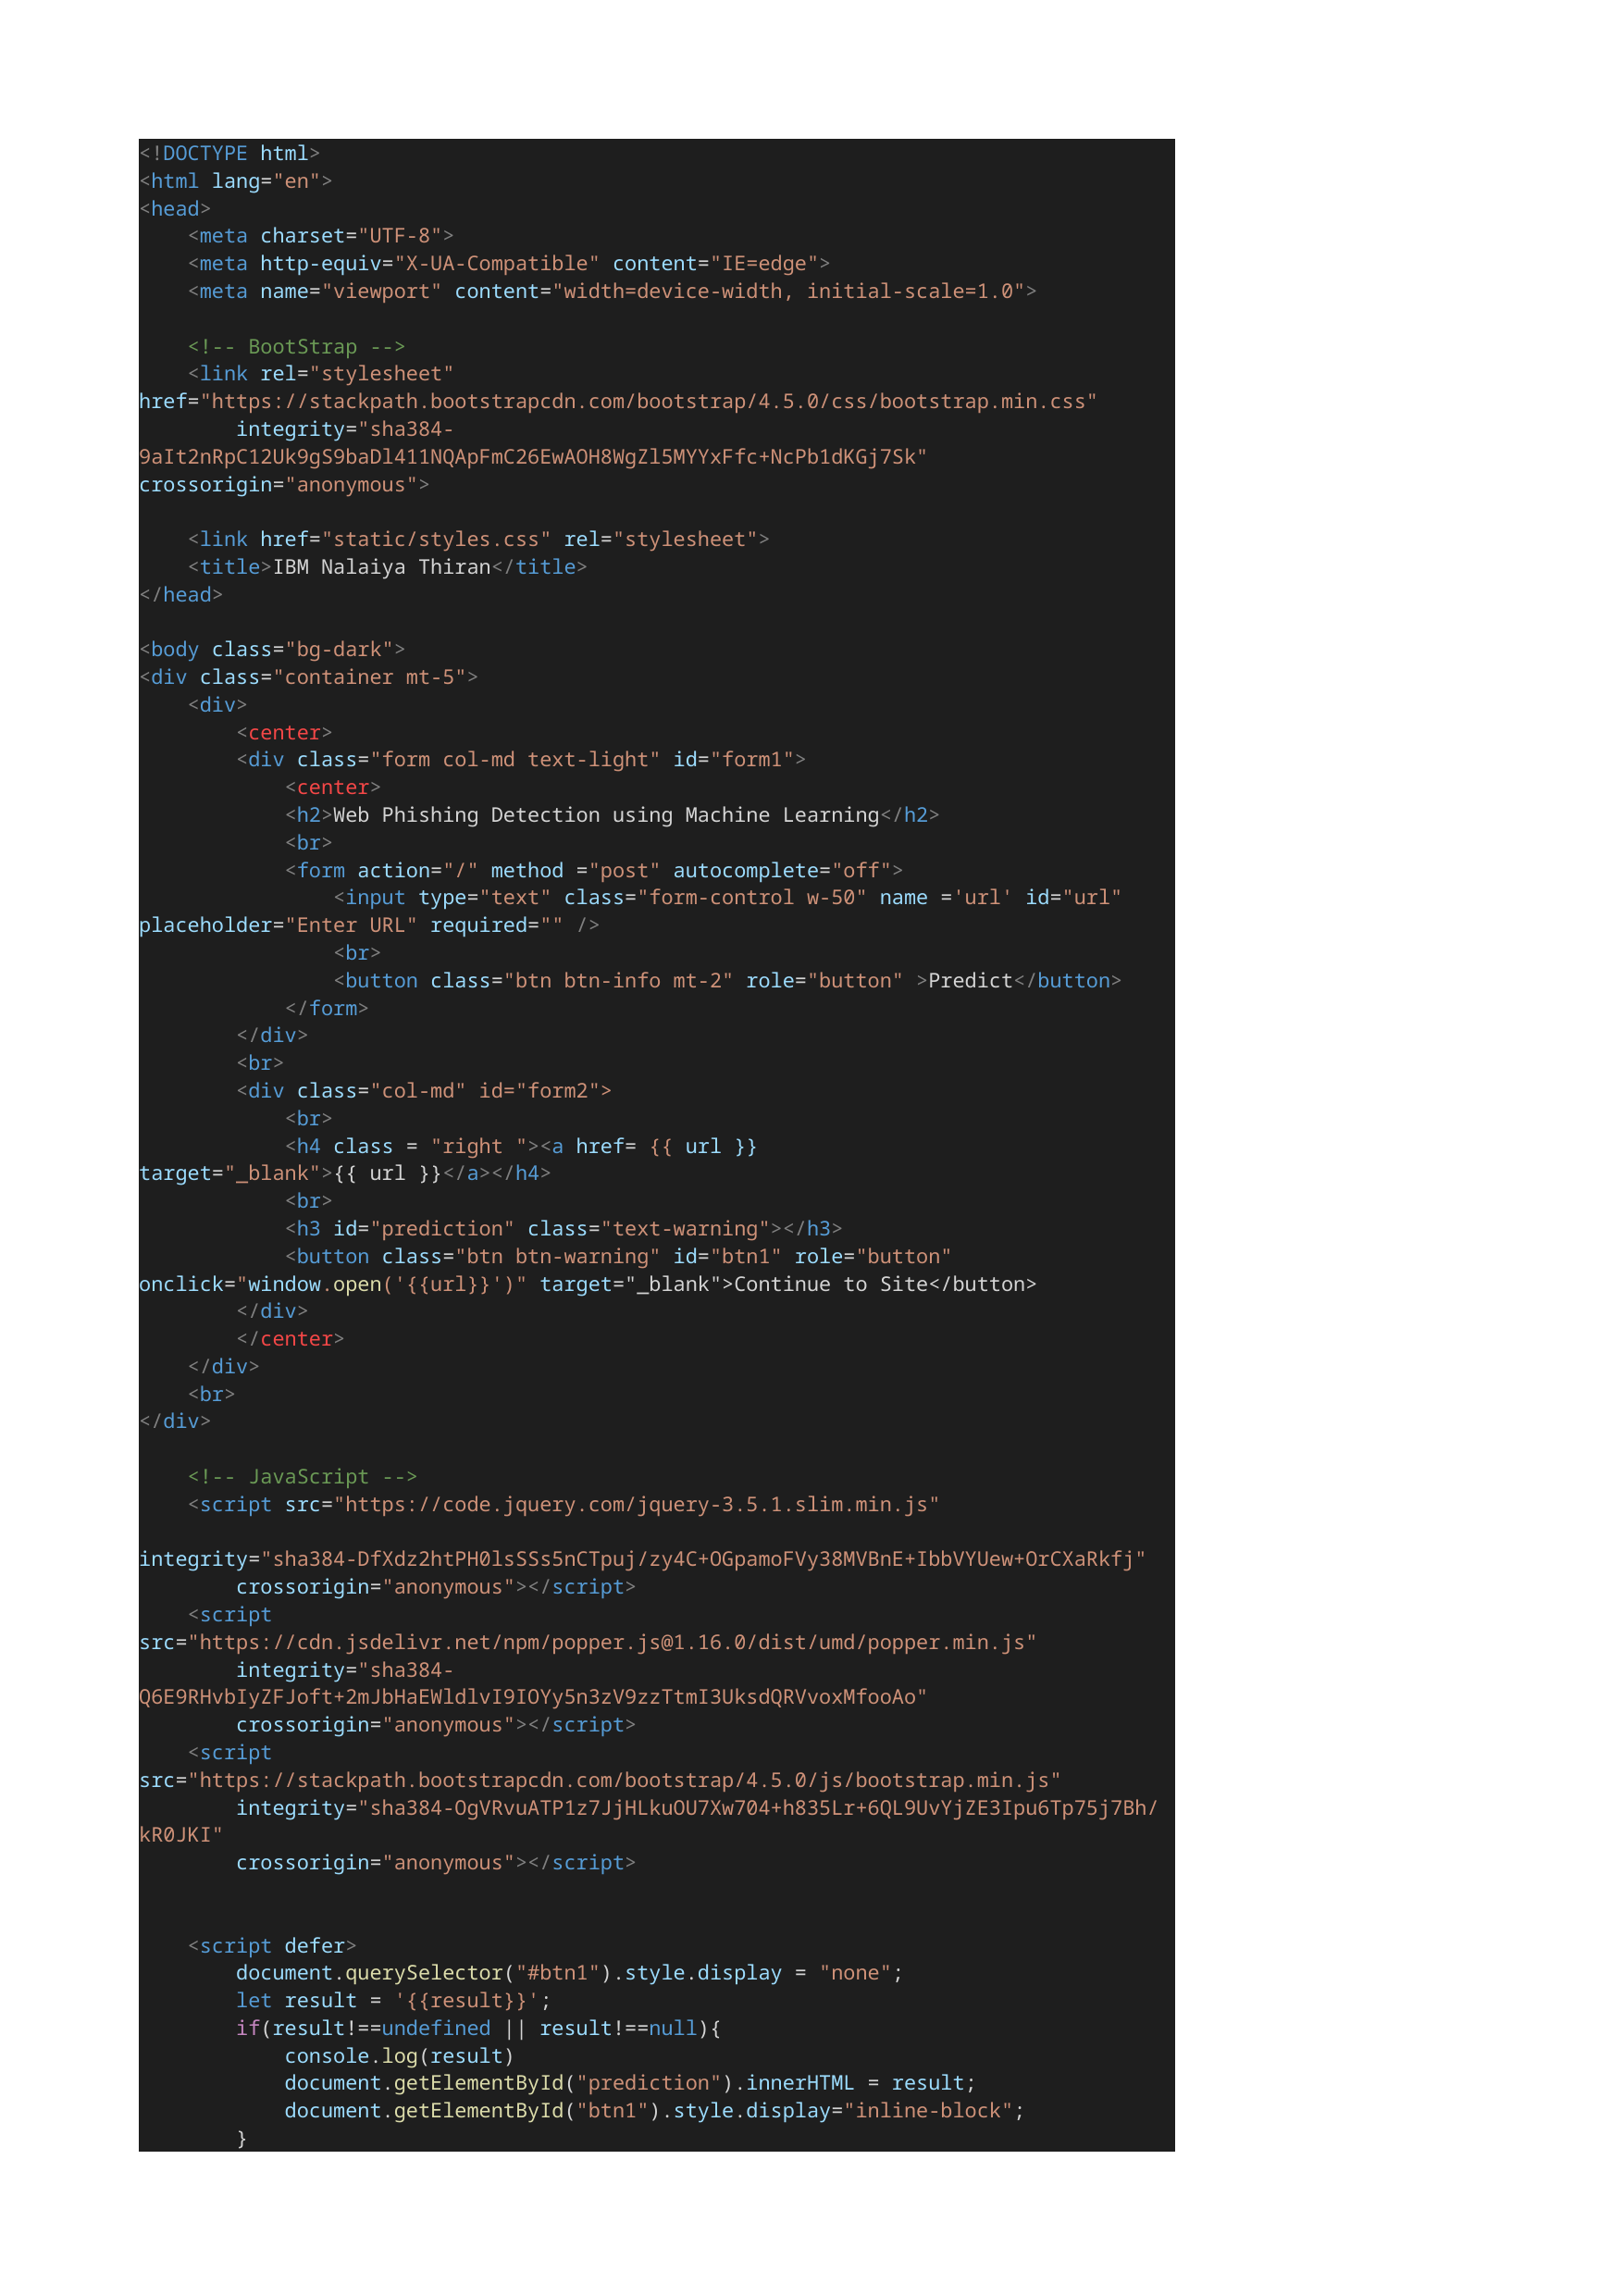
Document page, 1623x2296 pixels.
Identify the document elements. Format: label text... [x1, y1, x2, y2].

text <link rel="stylesheet" href="https://stackpath.bootstrapcdn.com/bootstrap/4.5.0/css/bootstrap.min.css" [139, 359, 1175, 415]
text <br> [139, 828, 1175, 855]
text <!-- JavaScript --> [139, 1462, 1175, 1490]
text integrity="sha384-9aIt2nRpC12Uk9gS9baDl411NQApFmC26EwAOH8WgZl5MYYxFfc+NcPb1dKGj7Sk" crossorigin="anonymous"> [139, 415, 1175, 497]
text <meta charset="UTF-8"> [139, 221, 1175, 249]
text </div> [139, 1407, 1175, 1434]
text <meta http-equiv="X-UA-Compatible" content="IE=edge"> [139, 249, 1175, 277]
text <div class="col-md" id="form2"> [139, 1076, 1175, 1104]
text <form action="/" method ="post" autocomplete="off"> [139, 855, 1175, 883]
text <button class="btn btn-info mt-2" role="button" >Predict</button> [139, 966, 1175, 993]
text <br> [139, 1186, 1175, 1214]
text <button class="btn btn-warning" id="btn1" role="button" onclick="window.open('{{url}}')" target="_blank">Continue to Site</button> [139, 1242, 1175, 1297]
text <h4 class = "right "><a href= {{ url }} target="_blank">{{ url }}</a></h4> [139, 1131, 1175, 1186]
text </div> [139, 1297, 1175, 1324]
text <br> [139, 1104, 1175, 1131]
text <h2>Web Phishing Detection using Machine Learning</h2> [139, 800, 1175, 828]
text if(result!==undefined || result!==null){ [139, 2014, 1175, 2042]
text crossorigin="anonymous"></script> [139, 1710, 1175, 1738]
text <script defer> [139, 1930, 1175, 1958]
text </head> [139, 580, 1175, 607]
text <html lang="en"> [139, 167, 1175, 193]
text document.getElementById("prediction").innerHTML = result; [139, 2068, 1175, 2096]
text </div> [139, 1352, 1175, 1380]
text <!DOCTYPE html> [139, 139, 1175, 167]
text <link href="static/styles.css" rel="stylesheet"> [139, 525, 1175, 552]
text <center> [139, 773, 1175, 800]
text </div> [139, 1021, 1175, 1049]
text <div class="form col-md text-light" id="form1"> [139, 745, 1175, 773]
text console.log(result) [139, 2042, 1175, 2068]
text <br> [139, 1380, 1175, 1407]
text document.getElementById("btn1").style.display="inline-block"; [139, 2096, 1175, 2124]
text <body class="bg-dark"> [139, 635, 1175, 663]
text </form> [139, 993, 1175, 1021]
text } [139, 2124, 1175, 2152]
text <script src="https://stackpath.bootstrapcdn.com/bootstrap/4.5.0/js/bootstrap.min.js" [139, 1738, 1175, 1793]
text <!-- BootStrap --> [139, 331, 1175, 359]
text <h3 id="prediction" class="text-warning"></h3> [139, 1214, 1175, 1242]
text <br> [139, 938, 1175, 966]
text integrity="sha384-Q6E9RHvbIyZFJoft+2mJbHaEWldlvI9IOYy5n3zV9zzTtmI3UksdQRVvoxMfooAo" [139, 1655, 1175, 1710]
text <meta name="viewport" content="width=device-width, initial-scale=1.0"> [139, 277, 1175, 304]
text </center> [139, 1324, 1175, 1352]
text <title>IBM Nalaiya Thiran</title> [139, 552, 1175, 580]
text crossorigin="anonymous"></script> [139, 1572, 1175, 1600]
text <script src="https://cdn.jsdelivr.net/npm/popper.js@1.16.0/dist/umd/popper.min.js" [139, 1600, 1175, 1655]
text integrity="sha384-OgVRvuATP1z7JjHLkuOU7Xw704+h835Lr+6QL9UvYjZE3Ipu6Tp75j7Bh/kR0JKI" [139, 1793, 1175, 1848]
text <div> [139, 690, 1175, 718]
text integrity="sha384-DfXdz2htPH0lsSSs5nCTpuj/zy4C+OGpamoFVy38MVBnE+IbbVYUew+OrCXaRkfj" [139, 1517, 1175, 1572]
text <input type="text" class="form-control w-50" name ='url' id="url" placeholder="Enter URL" required="" /> [139, 883, 1175, 938]
text let result = '{{result}}'; [139, 1986, 1175, 2014]
text <center> [139, 718, 1175, 745]
text <script src="https://code.jquery.com/jquery-3.5.1.slim.min.js" [139, 1490, 1175, 1517]
text <head> [139, 193, 1175, 221]
text document.querySelector("#btn1").style.display = "none"; [139, 1958, 1175, 1986]
text <div class="container mt-5"> [139, 663, 1175, 690]
text <br> [139, 1049, 1175, 1076]
text crossorigin="anonymous"></script> [139, 1848, 1175, 1876]
